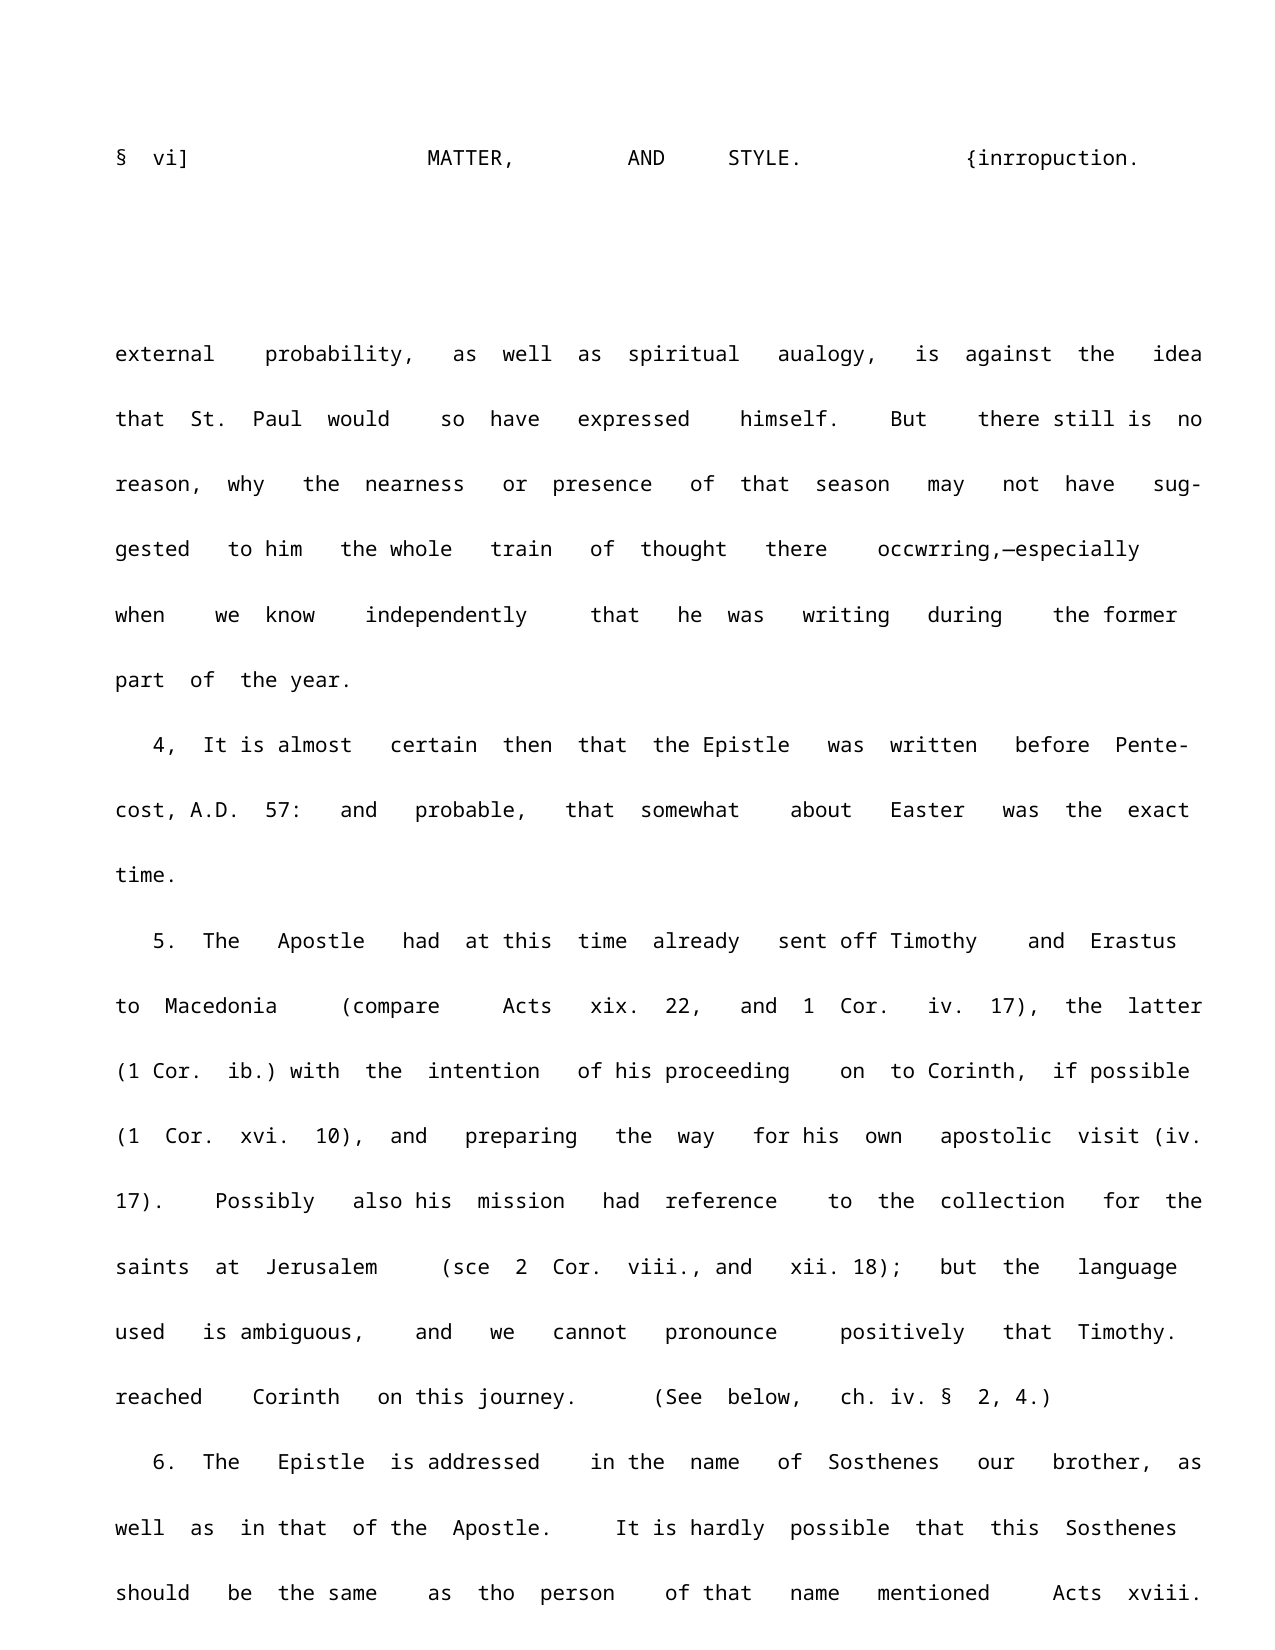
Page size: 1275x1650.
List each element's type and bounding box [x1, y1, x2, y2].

text [15, 15, 1260, 1606]
